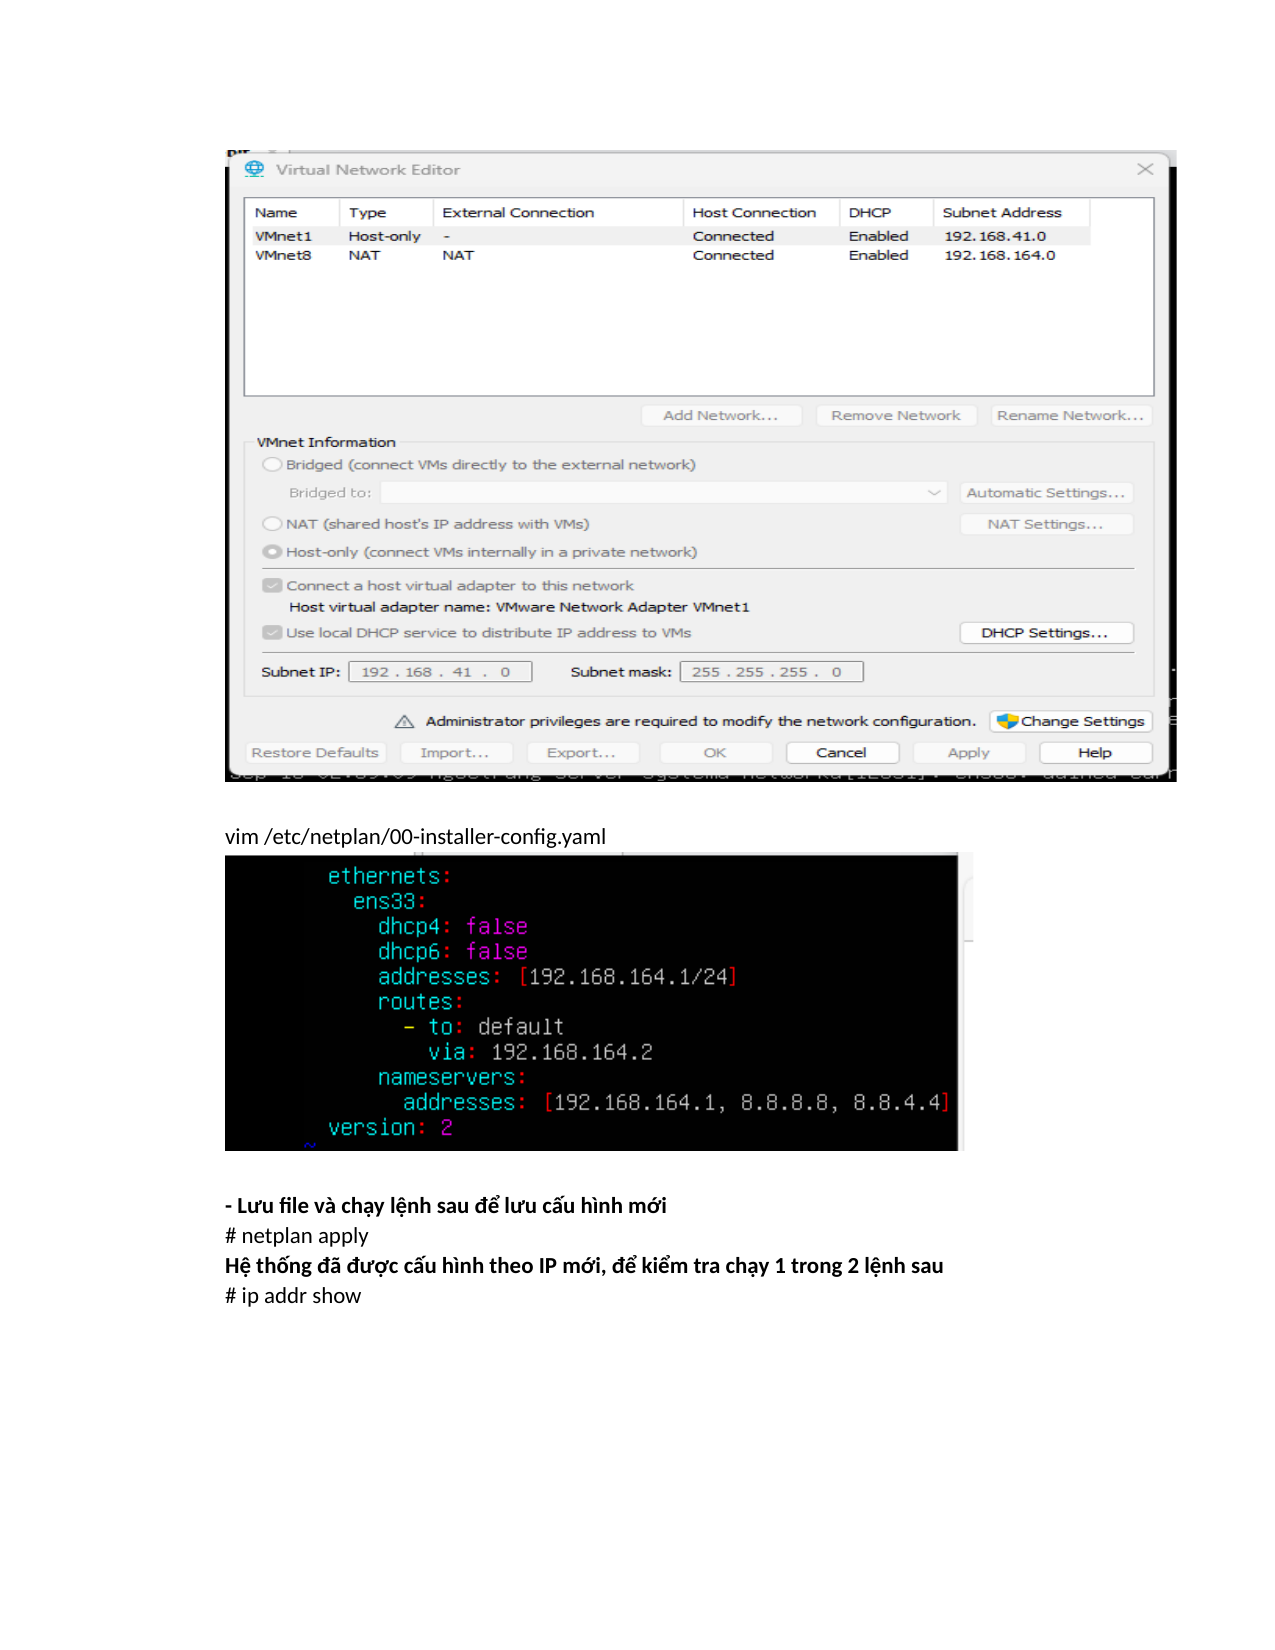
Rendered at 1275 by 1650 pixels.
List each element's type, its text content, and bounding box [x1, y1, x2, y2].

picture [225, 852, 974, 1151]
picture [225, 150, 1177, 782]
list - Lưu file và chạy lệnh sau để lưu cấu hình mới [225, 1191, 1125, 1219]
list # netplan apply [225, 1221, 1125, 1249]
list vim /etc/netplan/00-installer-config.yaml [225, 822, 1125, 850]
list # ip addr show [225, 1282, 1125, 1310]
list Hệ thống đã được cấu hình theo IP mới, để kiểm tra chạy 1 trong 2 lệnh sau [225, 1251, 1125, 1279]
